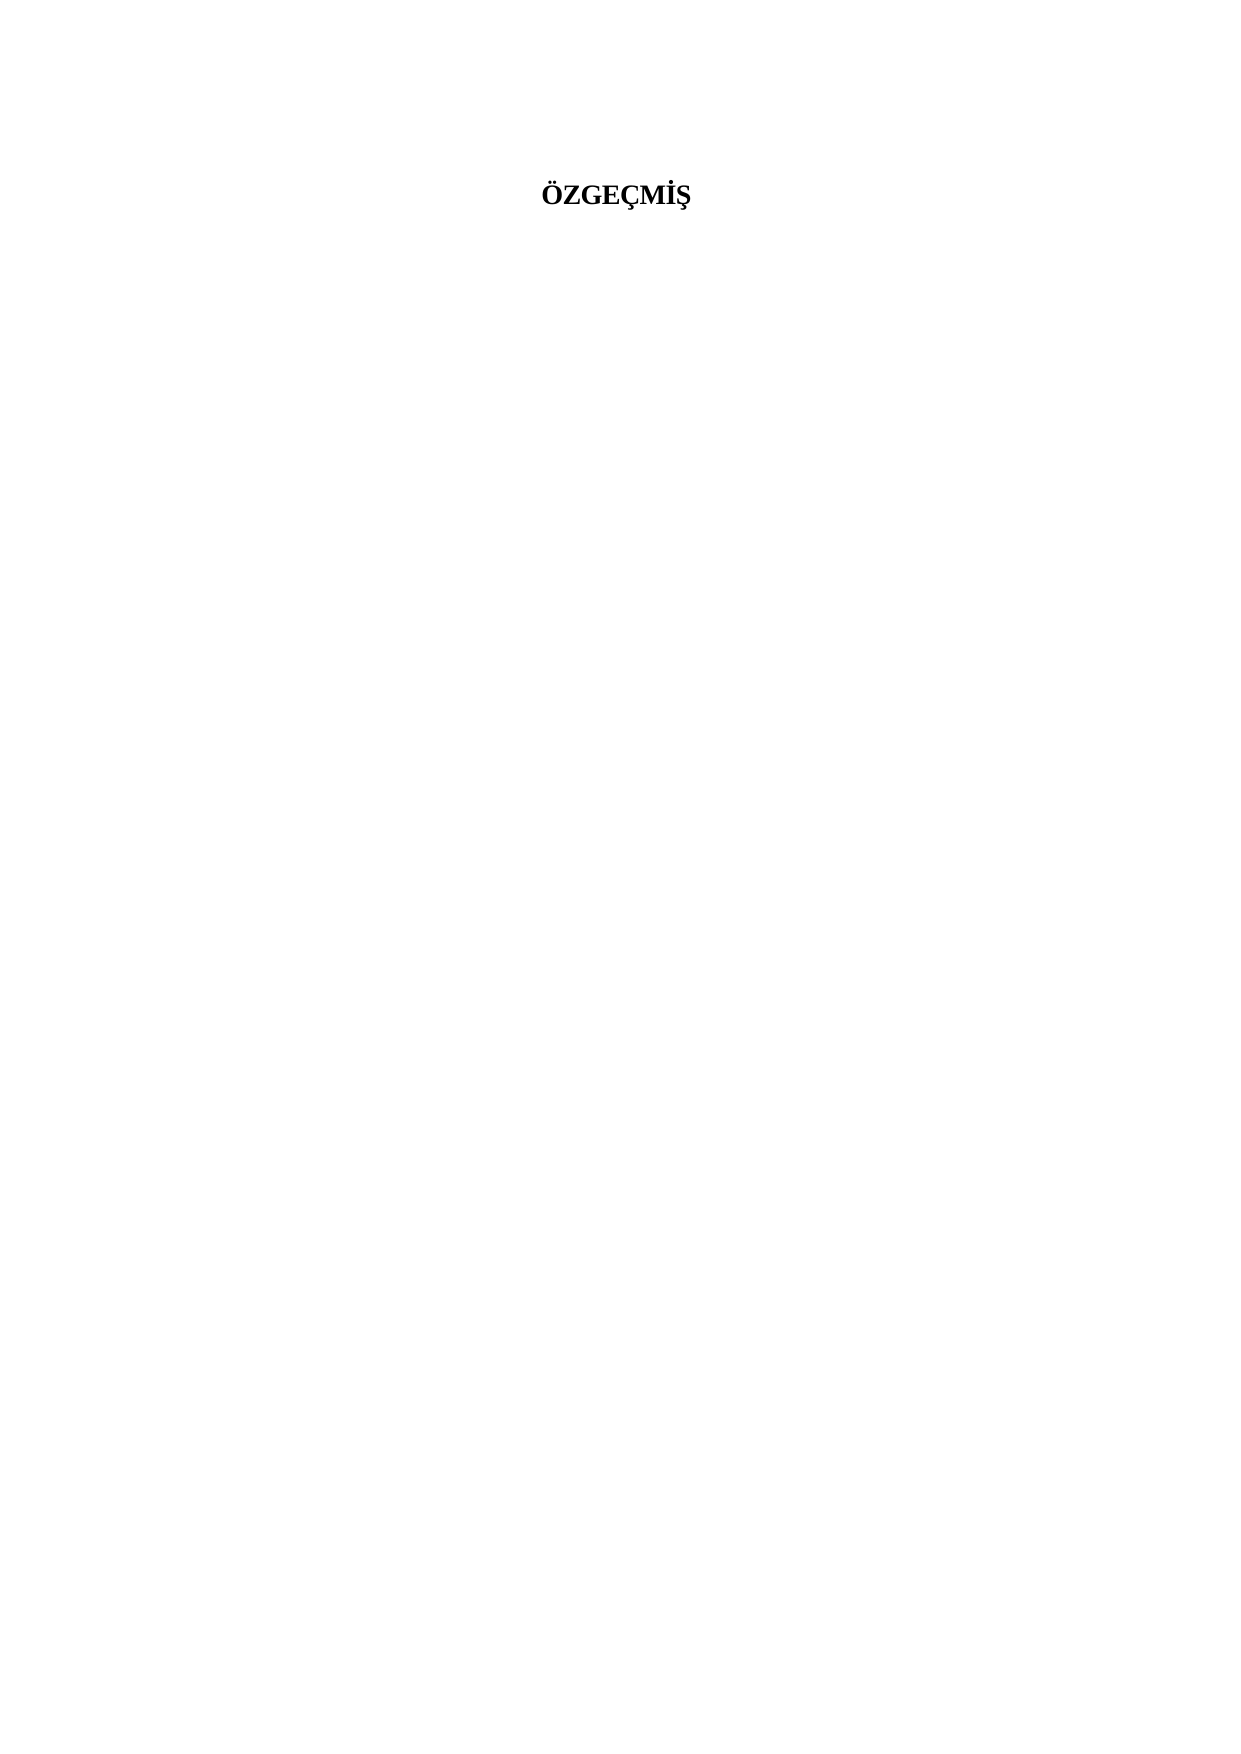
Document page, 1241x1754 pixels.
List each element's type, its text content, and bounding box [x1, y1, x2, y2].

text ÖZGEÇMİŞ [541, 178, 707, 211]
